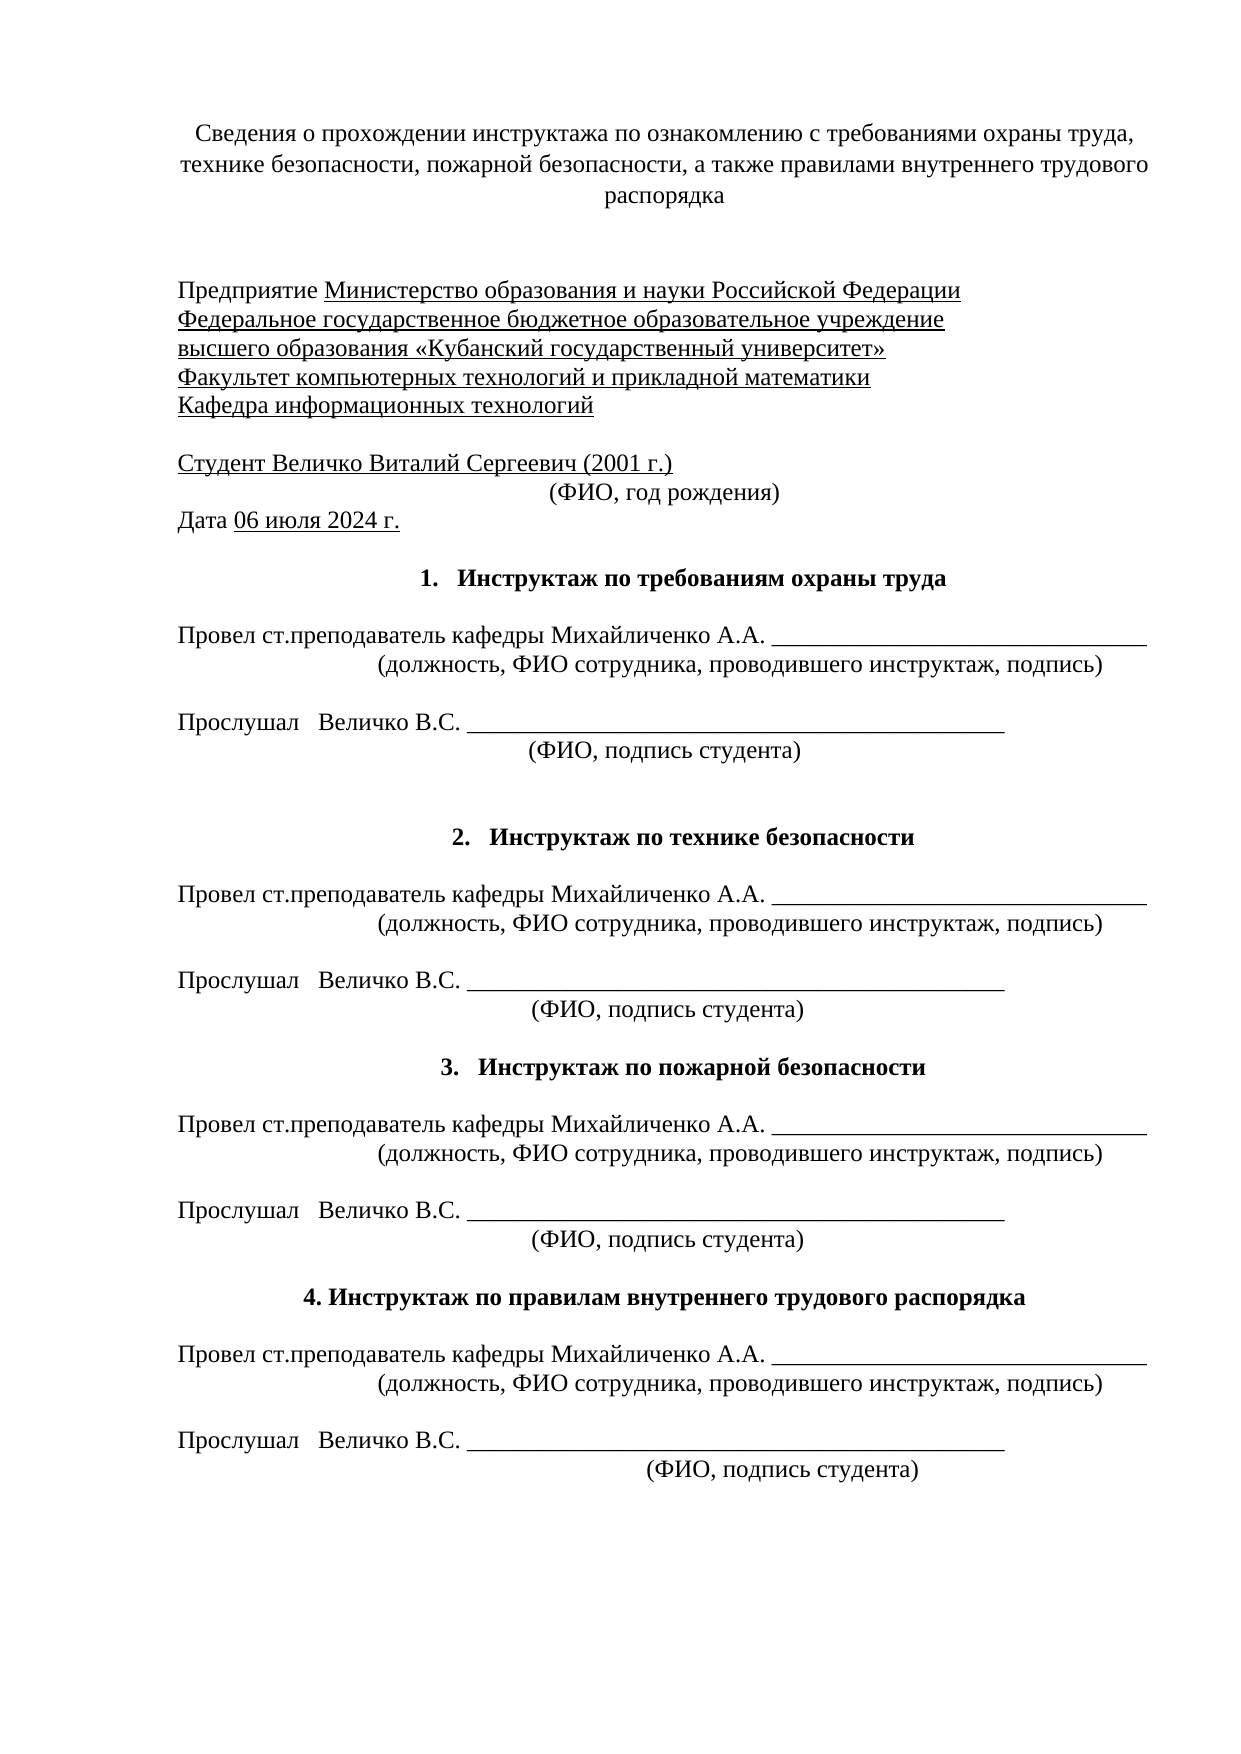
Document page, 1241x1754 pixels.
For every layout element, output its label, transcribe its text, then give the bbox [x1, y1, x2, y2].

text Провел ст.преподаватель кафедры Михайличенко А.А. ______________________________ [177, 1109, 1152, 1138]
text (ФИО, подпись студента) [177, 994, 1152, 1023]
text (должность, ФИО сотрудника, проводившего инструктаж, подпись) [177, 908, 1152, 937]
list Инструктаж по пожарной безопасности [215, 1052, 1152, 1081]
text Провел ст.преподаватель кафедры Михайличенко А.А. ______________________________ [177, 1339, 1152, 1368]
text 4. Инструктаж по правилам внутреннего трудового распорядка [177, 1282, 1152, 1311]
text (должность, ФИО сотрудника, проводившего инструктаж, подпись) [177, 649, 1152, 678]
text Факультет компьютерных технологий и прикладной математики [177, 362, 1152, 391]
text Провел ст.преподаватель кафедры Михайличенко А.А. ______________________________ [177, 879, 1152, 908]
text (ФИО, год рождения) [177, 477, 1152, 506]
text (должность, ФИО сотрудника, проводившего инструктаж, подпись) [177, 1368, 1152, 1397]
text (ФИО, подпись студента) [177, 1454, 1152, 1483]
list Инструктаж по требованиям охраны труда [215, 563, 1152, 592]
text Федеральное государственное бюджетное образовательное учреждение [177, 304, 1152, 333]
list Инструктаж по технике безопасности [215, 822, 1152, 851]
text (ФИО, подпись студента) [177, 1224, 1152, 1253]
text Сведения о прохождении инструктажа по ознакомлению с требованиями охраны труда, технике безопасности, пожарной безопасности, а также правилами внутреннего трудового распорядка [177, 118, 1152, 209]
text (ФИО, подпись студента) [177, 736, 1152, 764]
text высшего образования «Кубанский государственный университет» [177, 333, 1152, 362]
text Кафедра информационных технологий [177, 391, 1152, 419]
text Дата 06 июля 2024 г. [177, 506, 1152, 534]
text Предприятие Министерство образования и науки Российской Федерации [177, 276, 1152, 304]
text Прослушал Величко В.С. ___________________________________________ [177, 707, 1152, 736]
text Прослушал Величко В.С. ___________________________________________ [177, 966, 1152, 994]
text Студент Величко Виталий Сергеевич (2001 г.) [177, 448, 1152, 477]
text (должность, ФИО сотрудника, проводившего инструктаж, подпись) [177, 1138, 1152, 1167]
text Провел ст.преподаватель кафедры Михайличенко А.А. ______________________________ [177, 621, 1152, 649]
text Прослушал Величко В.С. ___________________________________________ [177, 1426, 1152, 1454]
text Прослушал Величко В.С. ___________________________________________ [177, 1196, 1152, 1224]
